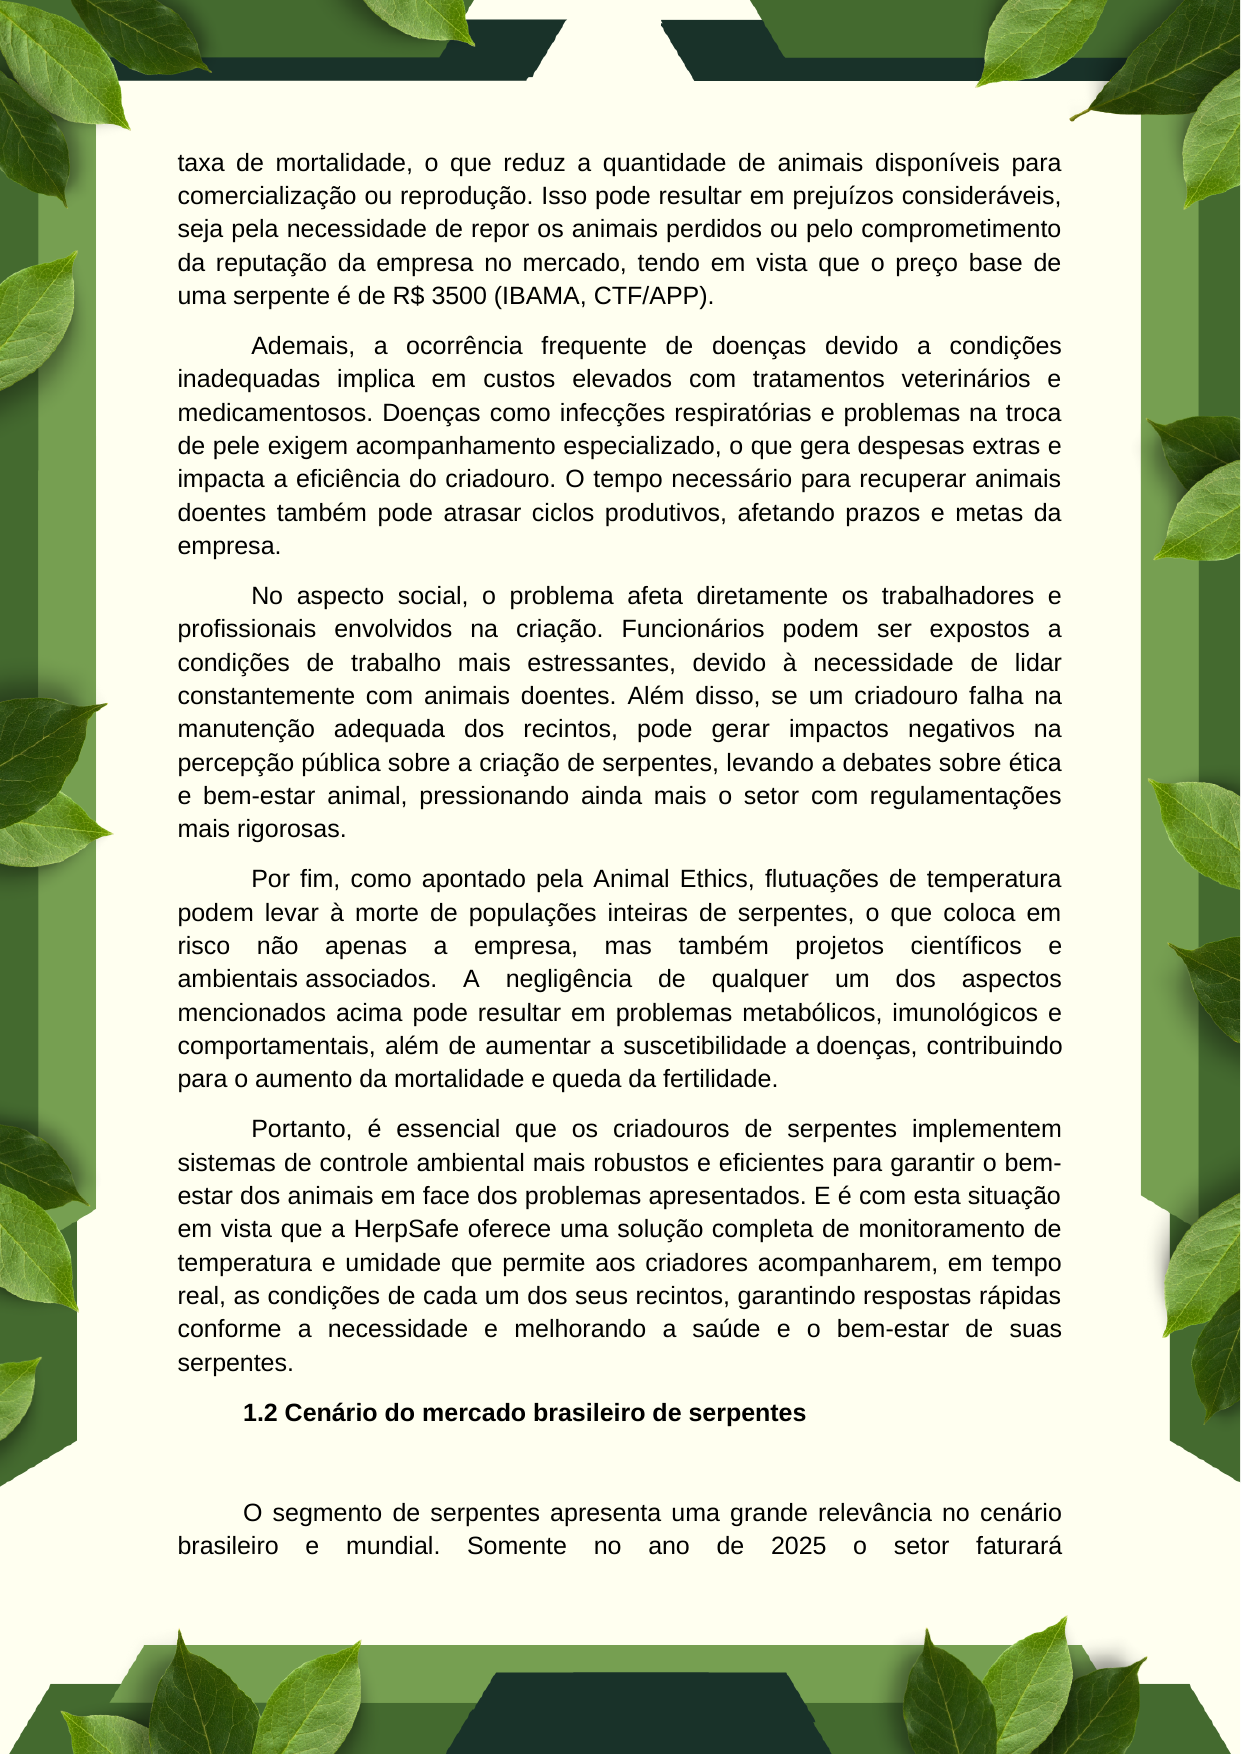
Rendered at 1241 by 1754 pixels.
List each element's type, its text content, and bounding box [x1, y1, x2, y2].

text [177, 1498, 1063, 1560]
text No aspecto social, o problema afeta diretamente os trabalhadores e profissionais envolvidos na criação. Funcionários podem ser expostos a condições de trabalho mais estressantes, devido à necessidade de lidar constantemente com animais doentes. Além disso, se um criadouro falha na manutenção adequada dos recintos, pode gerar impactos negativos na percepção pública sobre a criação de serpentes, levando a debates sobre ética e bem-estar animal, pressionando ainda mais o setor com regulamentações mais rigorosas. [177, 581, 1063, 843]
text Por fim, como apontado pela Animal Ethics, flutuações de temperatura podem levar à morte de populações inteiras de serpentes, o que coloca em risco não apenas a empresa, mas também projetos científicos e ambientais associados. A negligência de qualquer um dos aspectos mencionados acima pode resultar em problemas metabólicos, imunológicos e comportamentais, além de aumentar a suscetibilidade a doenças, contribuindo para o aumento da mortalidade e queda da fertilidade. [177, 864, 1063, 1093]
text 1.2 Cenário do mercado brasileiro de serpentes [177, 1398, 1063, 1426]
picture [0, 0, 1241, 1754]
text Ademais, a ocorrência frequente de doenças devido a condições inadequadas implica em custos elevados com tratamentos veterinários e medicamentosos. Doenças como infecções respiratórias e problemas na troca de pele exigem acompanhamento especializado, o que gera despesas extras e impacta a eficiência do criadouro. O tempo necessário para recuperar animais doentes também pode atrasar ciclos produtivos, afetando prazos e metas da empresa. [177, 331, 1063, 560]
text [177, 148, 1063, 310]
text Portanto, é essencial que os criadouros de serpentes implementem sistemas de controle ambiental mais robustos e eficientes para garantir o bem-estar dos animais em face dos problemas apresentados. E é com esta situação em vista que a HerpSafe oferece uma solução completa de monitoramento de temperatura e umidade que permite aos criadores acompanharem, em tempo real, as condições de cada um dos seus recintos, garantindo respostas rápidas conforme a necessidade e melhorando a saúde e o bem-estar de suas serpentes. [177, 1114, 1063, 1376]
